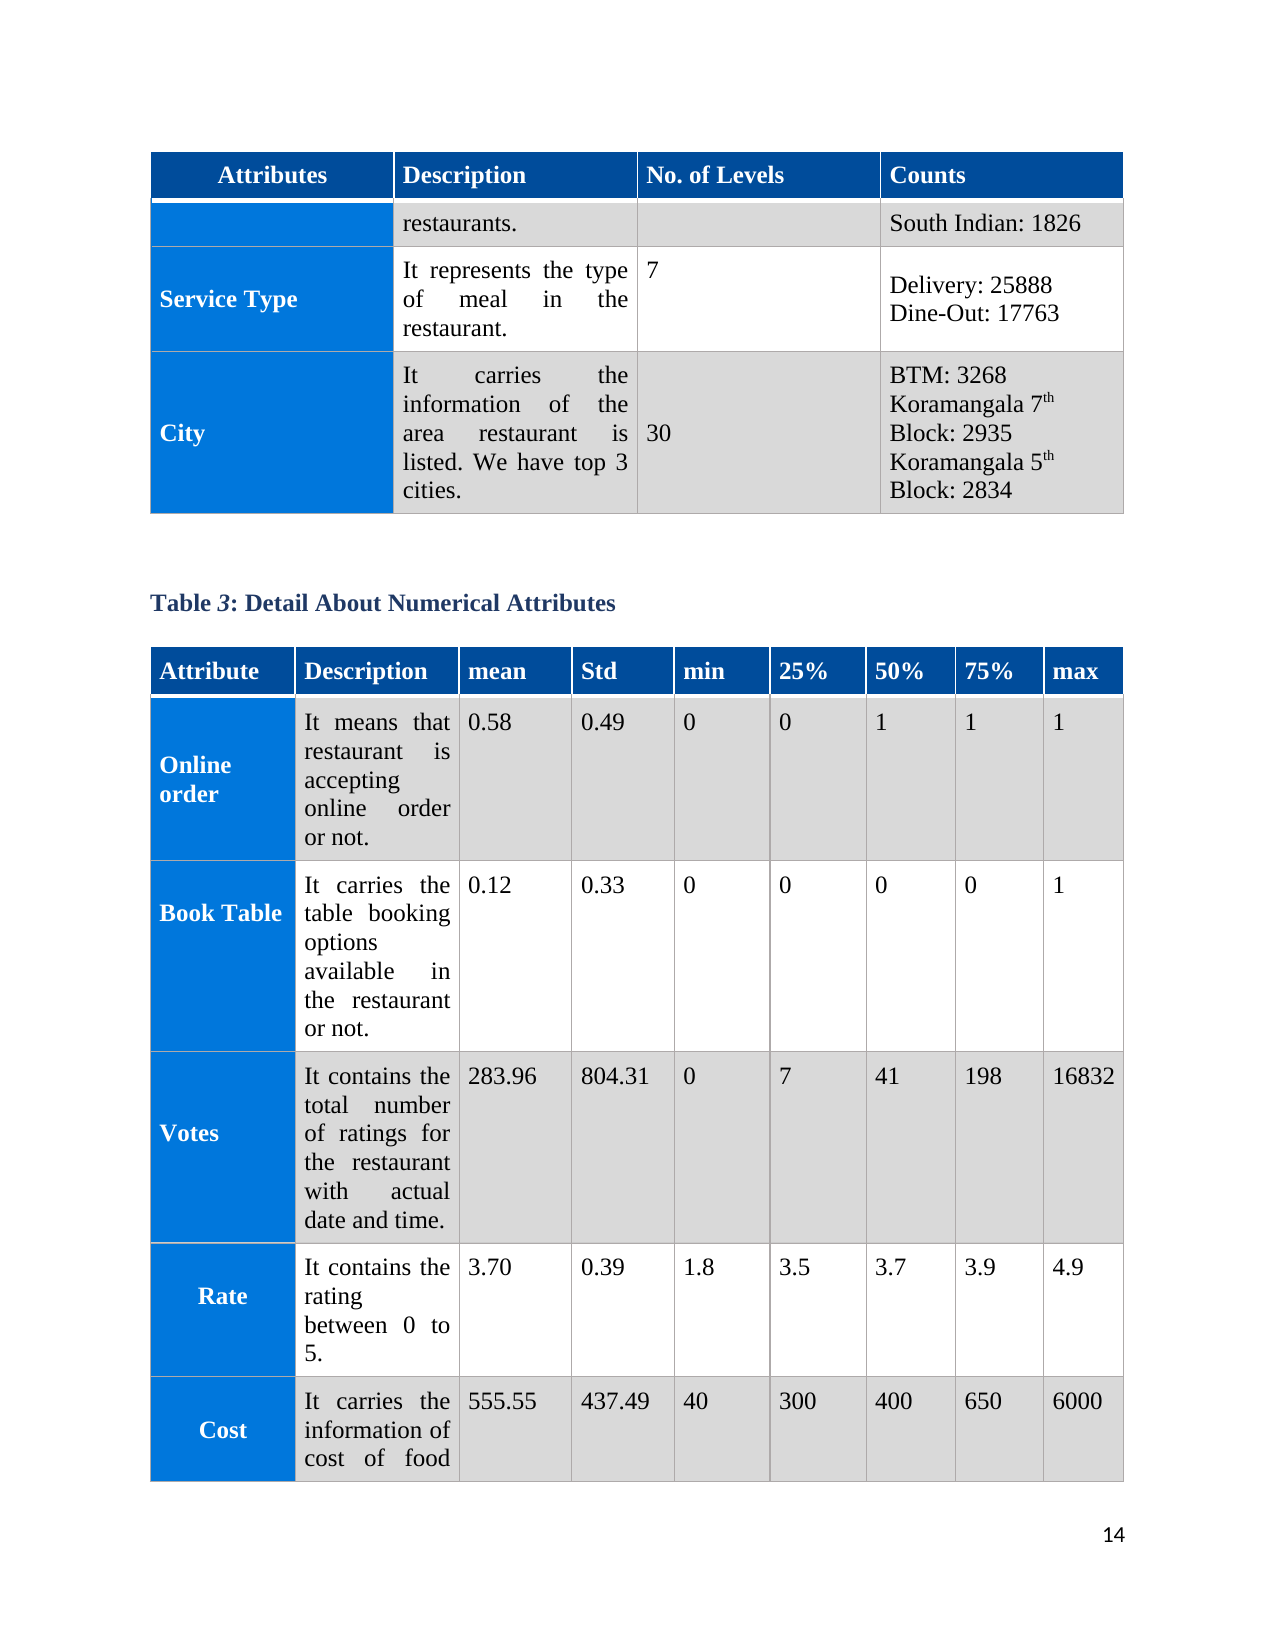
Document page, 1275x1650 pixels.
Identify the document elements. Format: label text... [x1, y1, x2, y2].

table_header 50% [867, 647, 955, 694]
table_cell 1 [1044, 861, 1123, 1051]
table_cell 3.70 [460, 1244, 571, 1376]
table_cell 555.55 [460, 1377, 571, 1481]
table_header max [1045, 647, 1123, 694]
table_cell 0 [675, 698, 769, 860]
table_cell 0.33 [572, 861, 674, 1051]
table_header Description [296, 647, 458, 694]
table_cell 0.49 [572, 698, 674, 860]
table_cell 0 [771, 861, 866, 1051]
table_cell It contains the total number of ratings for the restaurant with actual date and time. [296, 1052, 459, 1242]
table_header min [675, 647, 769, 694]
table_cell 1.8 [675, 1244, 769, 1376]
table_header No. of Levels [638, 152, 880, 198]
table_header Attribute [151, 647, 294, 694]
table_cell Service Type [151, 247, 393, 351]
table_cell 4.9 [1044, 1244, 1123, 1376]
table_cell 2723 [638, 203, 880, 246]
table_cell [394, 203, 637, 246]
table_header Std [573, 647, 673, 694]
table_cell 0.12 [460, 861, 571, 1051]
table_cell Delivery: 25888 Dine-Out: 17763 [881, 247, 1123, 351]
table_cell It carries the information of the area restaurant is listed. We have top 3 cities. [394, 352, 637, 513]
table_cell 30 [638, 352, 880, 513]
table_cell Cuisines [151, 199, 393, 246]
table_cell City [151, 352, 393, 513]
table_cell Rate [151, 1244, 295, 1376]
table_header Attributes [151, 152, 393, 198]
table_cell 1 [1044, 698, 1123, 860]
table_cell It means that restaurant is accepting online order or not. [296, 698, 459, 860]
table_cell Online order [151, 698, 295, 860]
table_header Description [395, 152, 637, 198]
table_cell 300 [771, 1377, 866, 1481]
table_header 25% [771, 647, 865, 694]
table_cell 0 [675, 861, 769, 1051]
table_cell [296, 1377, 459, 1481]
table_cell 0 [956, 861, 1043, 1051]
table_cell 400 [867, 1377, 955, 1481]
table_header mean [460, 647, 571, 694]
table_cell 41 [867, 1052, 955, 1242]
table_cell 283.96 [460, 1052, 571, 1242]
table_cell BTM: 3268 Koramangala 7th Block: 2935 Koramangala 5th Block: 2834 [881, 352, 1123, 513]
table_header 75% [956, 647, 1043, 694]
table_header Counts [881, 152, 1123, 198]
table_cell 0 [771, 698, 866, 860]
table_cell Votes [151, 1052, 295, 1242]
table_cell Book Table [151, 861, 295, 1051]
table_cell 804.31 [572, 1052, 674, 1242]
table_cell 3.5 [771, 1244, 866, 1376]
table_cell 7 [771, 1052, 866, 1242]
table_cell 3.9 [956, 1244, 1043, 1376]
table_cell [881, 203, 1123, 246]
table_cell 3.7 [867, 1244, 955, 1376]
table_cell 7 [638, 247, 880, 351]
table_cell It represents the type of meal in the restaurant. [394, 247, 637, 351]
table_cell 0 [867, 861, 955, 1051]
table_cell 1 [867, 698, 955, 860]
table_cell 0 [675, 1052, 769, 1242]
table_cell 198 [956, 1052, 1043, 1242]
table_cell 16832 [1044, 1052, 1123, 1242]
table_cell 0.58 [460, 698, 571, 860]
table_cell Cost [151, 1377, 295, 1481]
table_cell It carries the table booking options available in the restaurant or not. [296, 861, 459, 1051]
table_cell 6000 [1044, 1377, 1123, 1481]
table_cell 40 [675, 1377, 769, 1481]
table_cell 650 [956, 1377, 1043, 1481]
subtitle Table 3: Detail About Numerical Attributes [150, 588, 1125, 617]
table_cell 437.49 [572, 1377, 674, 1481]
table_cell 1 [956, 698, 1043, 860]
table_cell It contains the rating between 0 to 5. [296, 1244, 459, 1376]
table_cell 0.39 [572, 1244, 674, 1376]
